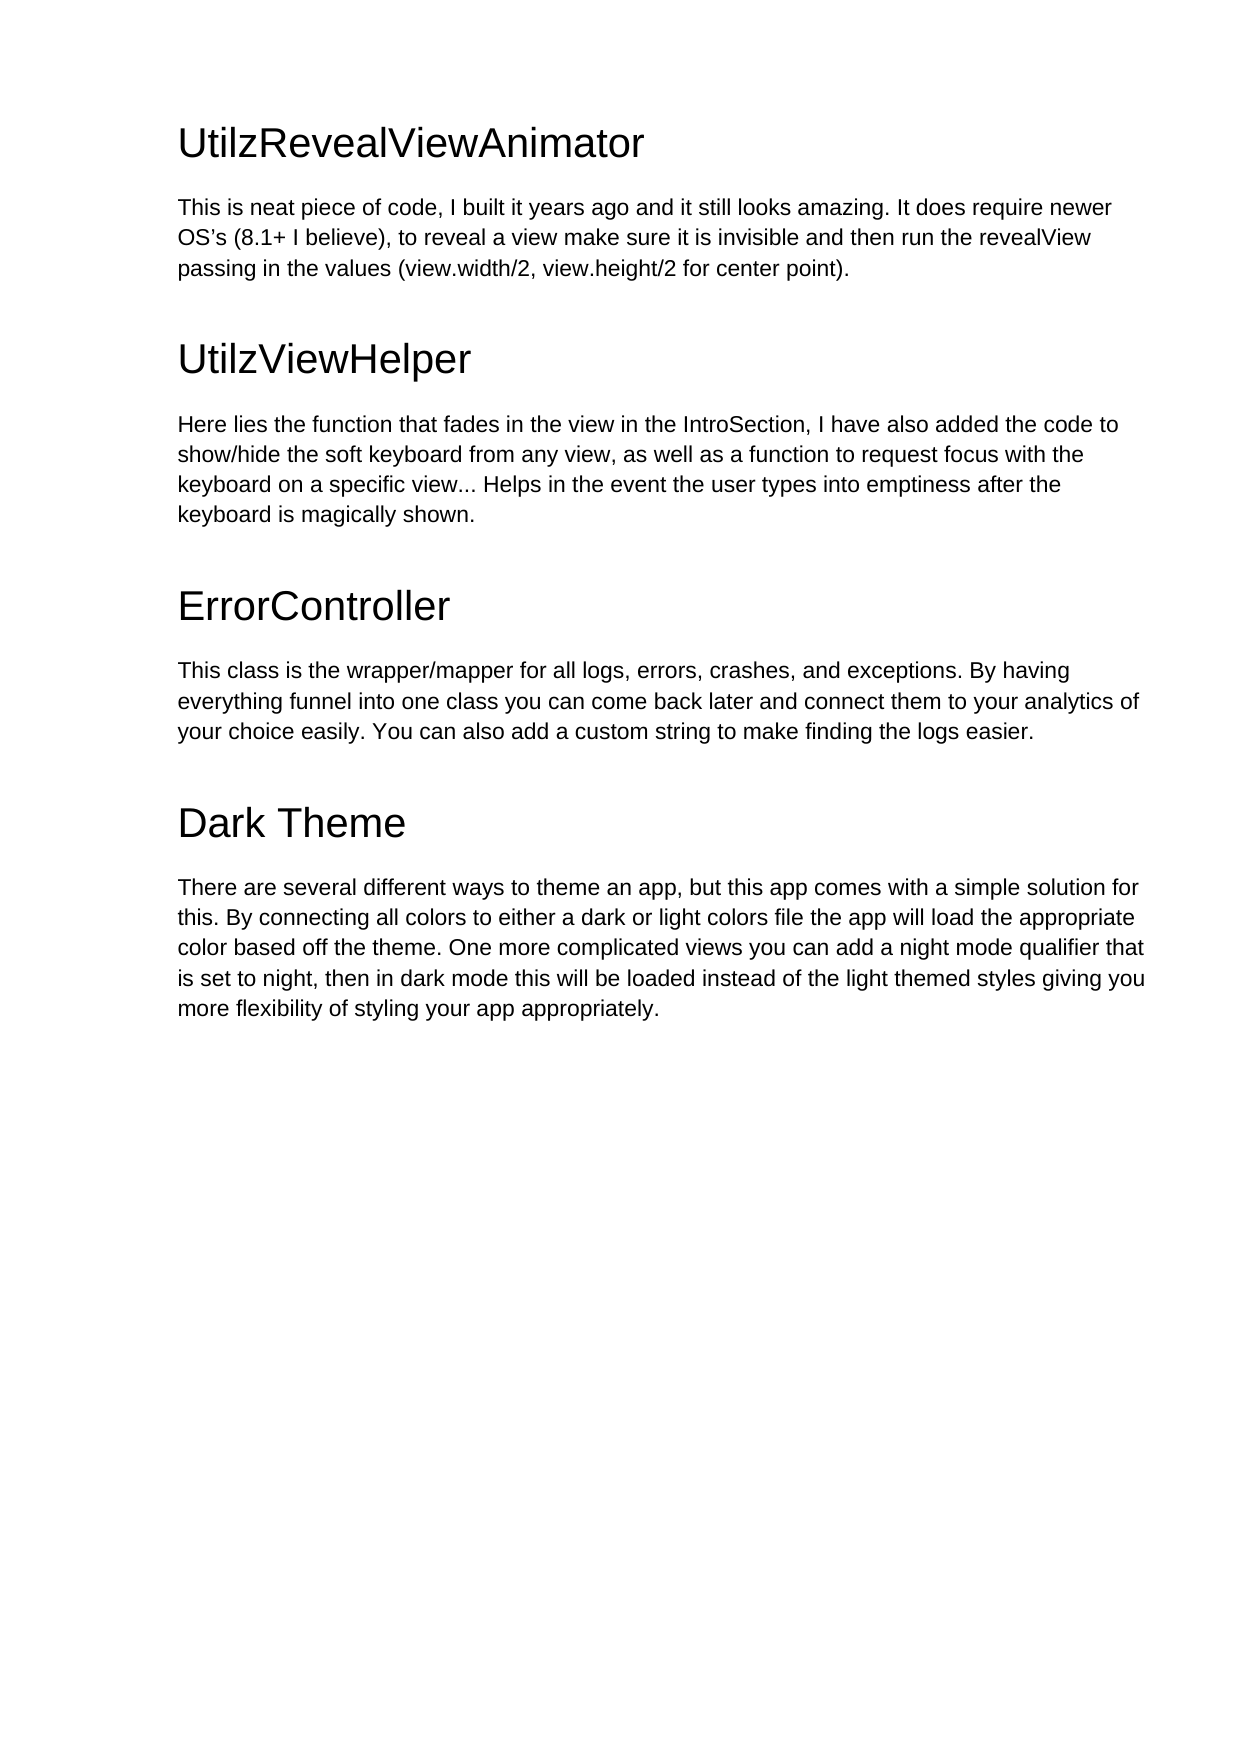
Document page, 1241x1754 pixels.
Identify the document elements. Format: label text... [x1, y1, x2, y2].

text Here lies the function that fades in the view in the IntroSection, I have also added the code to show/hide the soft keyboard from any view, as well as a function to request focus with the keyboard on a specific view... Helps in the event the user types into emptiness after the keyboard is magically shown. [177, 411, 1152, 528]
text There are several different ways to theme an app, but this app comes with a simple solution for this. By connecting all colors to either a dark or light colors file the app will load the appropriate color based off the theme. One more complicated views you can add a night mode qualifier that is set to night, then in dark mode this will be loaded instead of the light themed styles giving you more flexibility of styling your app appropriately. [177, 874, 1152, 1021]
text This class is the wrapper/mapper for all logs, errors, crashes, and exceptions. By having everything funnel into one class you can come back later and connect them to your analytics of your choice easily. You can also add a custom string to make finding the logs easier. [177, 657, 1152, 744]
subtitle UtilzViewHelper [177, 335, 1152, 383]
subtitle Dark Theme [177, 798, 1152, 846]
text This is neat piece of code, I built it years ago and it still looks amazing. It does require newer OS’s (8.1+ I believe), to reveal a view make sure it is invisible and then run the revealView passing in the values (view.width/2, view.height/2 for center point). [177, 194, 1152, 281]
subtitle ErrorController [177, 581, 1152, 629]
subtitle UtilzRevealViewAnimator [177, 118, 1152, 166]
